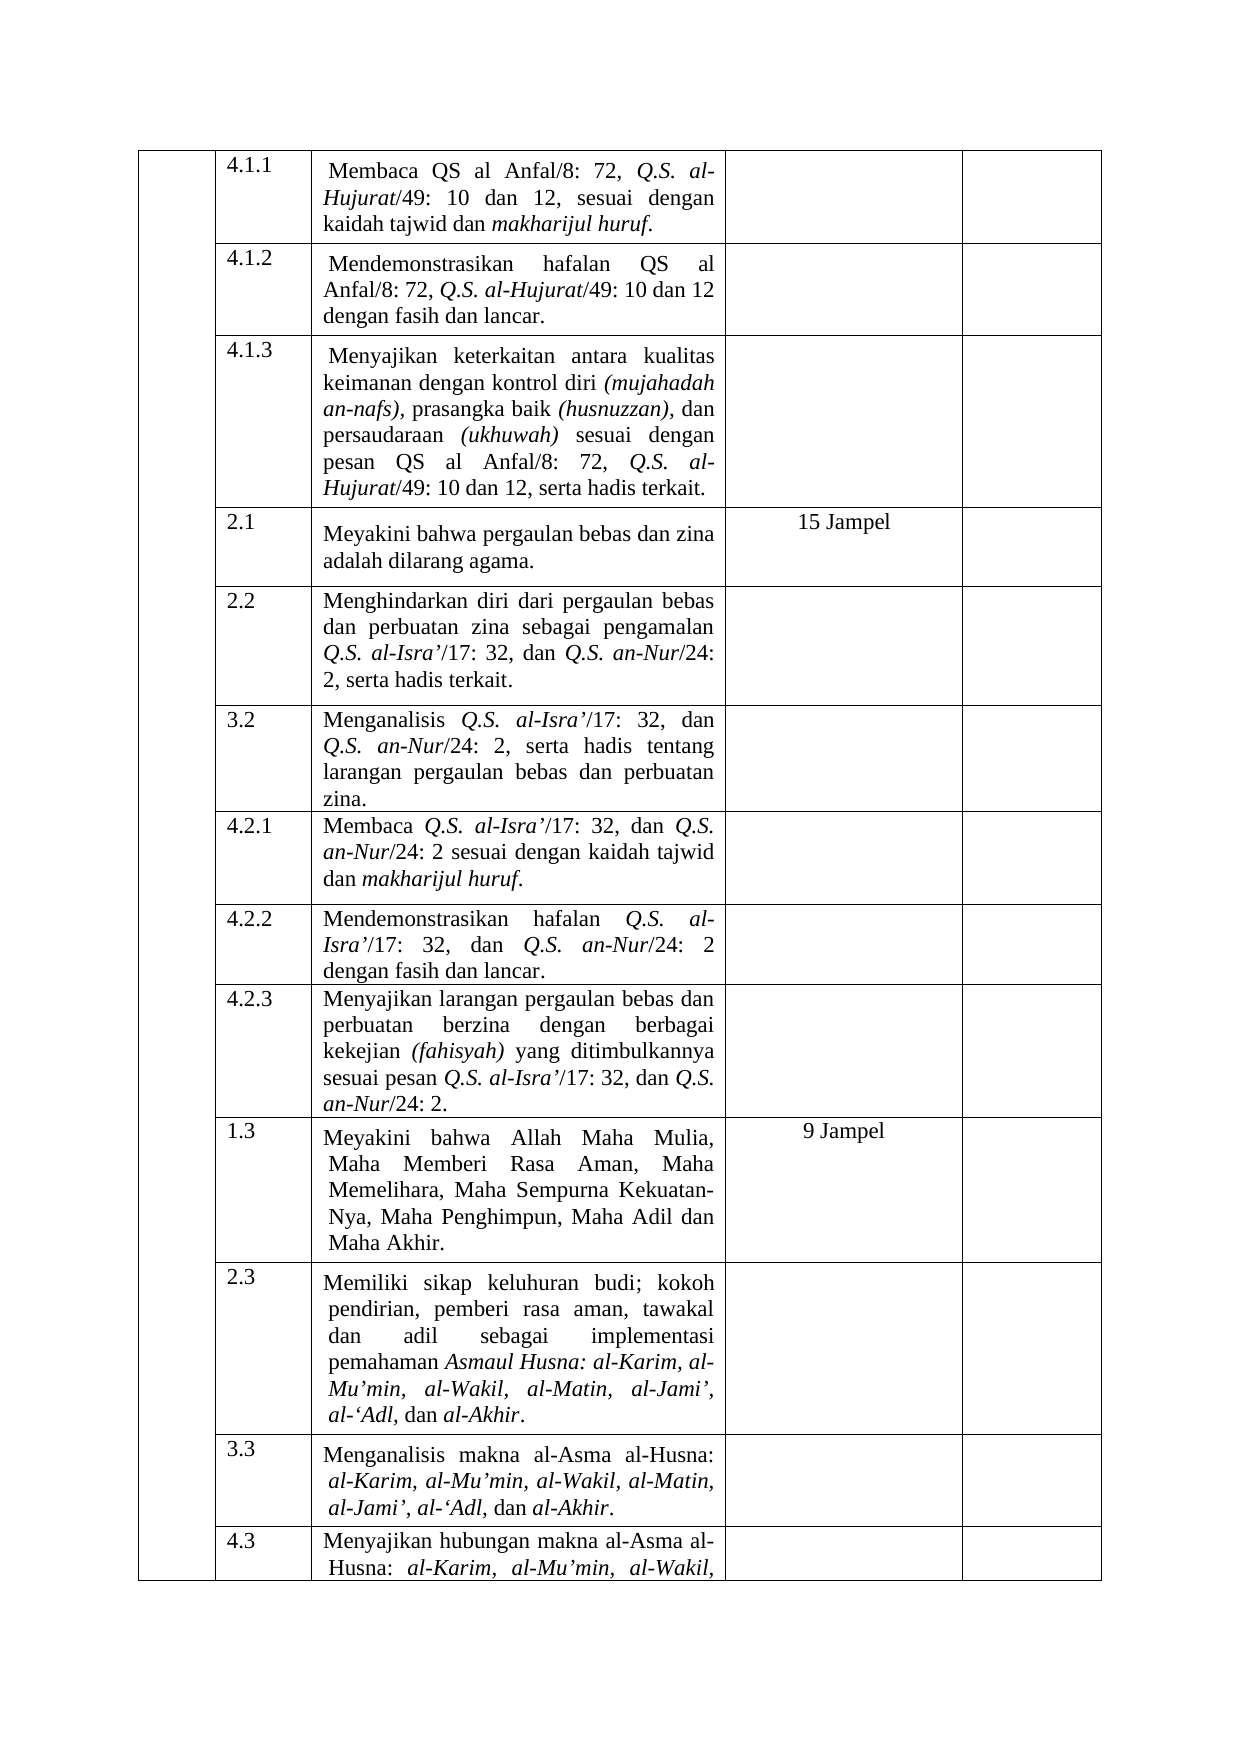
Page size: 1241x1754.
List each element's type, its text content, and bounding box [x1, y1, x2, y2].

table_cell Menyajikan keterkaitan antara kualitas keimanan dengan kontrol diri (mujahadah an-nafs), prasangka baik (husnuzzan), dan persaudaraan (ukhuwah) sesuai dengan pesan QS al Anfal/8: 72, Q.S. al-Hujurat/49: 10 dan 12, serta hadis terkait. [312, 336, 725, 507]
table_cell [726, 1527, 962, 1580]
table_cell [312, 1527, 725, 1580]
table_cell Mendemonstrasikan hafalan Q.S. al-Isra’/17: 32, dan Q.S. an-Nur/24: 2 dengan fasih dan lancar. [312, 905, 725, 984]
table_cell [726, 1435, 962, 1526]
table_cell Menganalisis Q.S. al-Isra’/17: 32, dan Q.S. an-Nur/24: 2, serta hadis tentang larangan pergaulan bebas dan perbuatan zina. [312, 706, 725, 811]
table_cell Mendemonstrasikan hafalan QS al Anfal/8: 72, Q.S. al-Hujurat/49: 10 dan 12 dengan fasih dan lancar. [312, 244, 725, 335]
table_cell 2.1 [216, 508, 311, 586]
table_cell Meyakini bahwa pergaulan bebas dan zina adalah dilarang agama. [312, 508, 725, 586]
table_cell [726, 706, 962, 811]
table_cell [726, 587, 962, 704]
table_cell 4.3 [216, 1527, 311, 1580]
table_cell 3.2 [216, 706, 311, 811]
table_cell [963, 1263, 1101, 1433]
table_cell [963, 1527, 1101, 1580]
table_cell [963, 508, 1101, 586]
table_cell Membaca QS al Anfal/8: 72, Q.S. al-Hujurat/49: 10 dan 12, sesuai dengan kaidah tajwid dan makharijul huruf. [312, 151, 725, 243]
table_cell [726, 812, 962, 904]
table_cell [963, 244, 1101, 335]
table_cell [963, 1435, 1101, 1526]
table_cell [963, 1118, 1101, 1262]
table_cell 4.2.1 [216, 812, 311, 904]
table_cell 3.3 [216, 1435, 311, 1526]
table_cell [963, 336, 1101, 507]
table_cell Menganalisis makna al-Asma al-Husna: al-Karim, al-Mu’min, al-Wakil, al-Matin, al-Jami’, al-‘Adl, dan al-Akhir. [312, 1435, 725, 1526]
table_cell [726, 336, 962, 507]
table_cell Menyajikan larangan pergaulan bebas dan perbuatan berzina dengan berbagai kekejian (fahisyah) yang ditimbulkannya sesuai pesan Q.S. al-Isra’/17: 32, dan Q.S. an-Nur/24: 2. [312, 985, 725, 1117]
table_cell 4.2.2 [216, 905, 311, 984]
table_cell 2.2 [216, 587, 311, 704]
table_cell 15 Jampel [726, 508, 962, 586]
table_cell 1.3 [216, 1118, 311, 1262]
table_cell [726, 985, 962, 1117]
table_cell 4.1.3 [216, 336, 311, 507]
table_cell [963, 985, 1101, 1117]
table_cell 4.2.3 [216, 985, 311, 1117]
table_cell [963, 151, 1101, 243]
table_cell [963, 905, 1101, 984]
table_cell Menghindarkan diri dari pergaulan bebas dan perbuatan zina sebagai pengamalan Q.S. al-Isra’/17: 32, dan Q.S. an-Nur/24: 2, serta hadis terkait. [312, 587, 725, 704]
table_cell [963, 812, 1101, 904]
table_cell 9 Jampel [726, 1118, 962, 1262]
table_cell [726, 151, 962, 243]
table_cell Memiliki sikap keluhuran budi; kokoh pendirian, pemberi rasa aman, tawakal dan adil sebagai implementasi pemahaman Asmaul Husna: al-Karim, al-Mu’min, al-Wakil, al-Matin, al-Jami’, al-‘Adl, dan al-Akhir. [312, 1263, 725, 1433]
table_cell 4.1.2 [216, 244, 311, 335]
table_cell Membaca Q.S. al-Isra’/17: 32, dan Q.S. an-Nur/24: 2 sesuai dengan kaidah tajwid dan makharijul huruf. [312, 812, 725, 904]
table_cell [726, 905, 962, 984]
table_cell [726, 1263, 962, 1433]
table_cell 4.1.1 [216, 151, 311, 243]
table_cell [726, 244, 962, 335]
table_cell [963, 706, 1101, 811]
table_cell Meyakini bahwa Allah Maha Mulia, Maha Memberi Rasa Aman, Maha Memelihara, Maha Sempurna Kekuatan-Nya, Maha Penghimpun, Maha Adil dan Maha Akhir. [312, 1118, 725, 1262]
table_cell [963, 587, 1101, 704]
table_cell 2.3 [216, 1263, 311, 1433]
